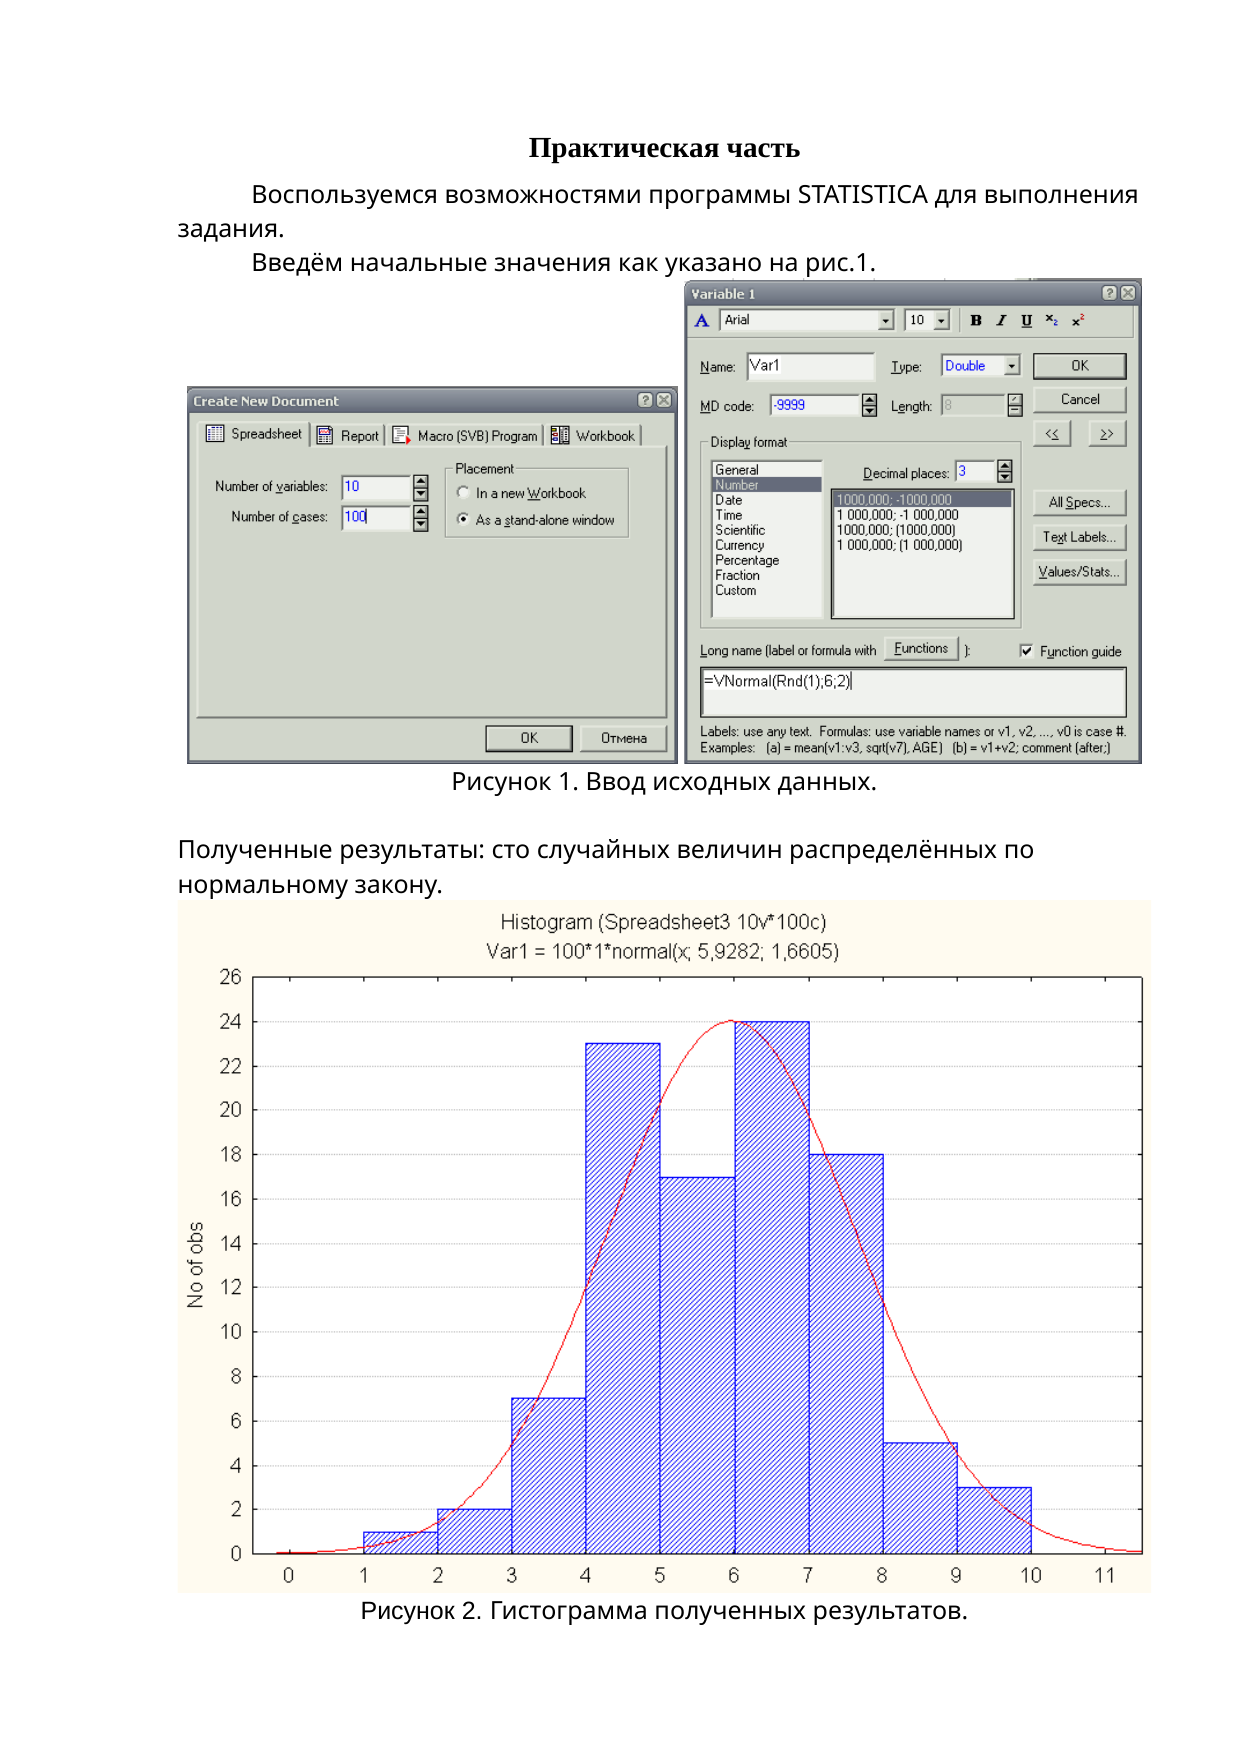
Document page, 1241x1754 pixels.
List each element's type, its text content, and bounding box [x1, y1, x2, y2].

picture [684, 278, 1142, 764]
text Рисунок 1. Ввод исходных данных. [177, 764, 1152, 798]
text Рисунок 2. Гистограмма полученных результатов. [177, 1593, 1152, 1627]
subtitle Практическая часть [177, 131, 1152, 164]
text Полученные результаты: сто случайных величин распределённых по нормальному закону. [177, 832, 1152, 900]
text Введём начальные значения как указано на рис.1. [177, 245, 1152, 279]
text Воспользуемся возможностями программы STATISTICA для выполнения задания. [177, 177, 1152, 245]
picture [177, 900, 1152, 1593]
picture [187, 386, 678, 764]
